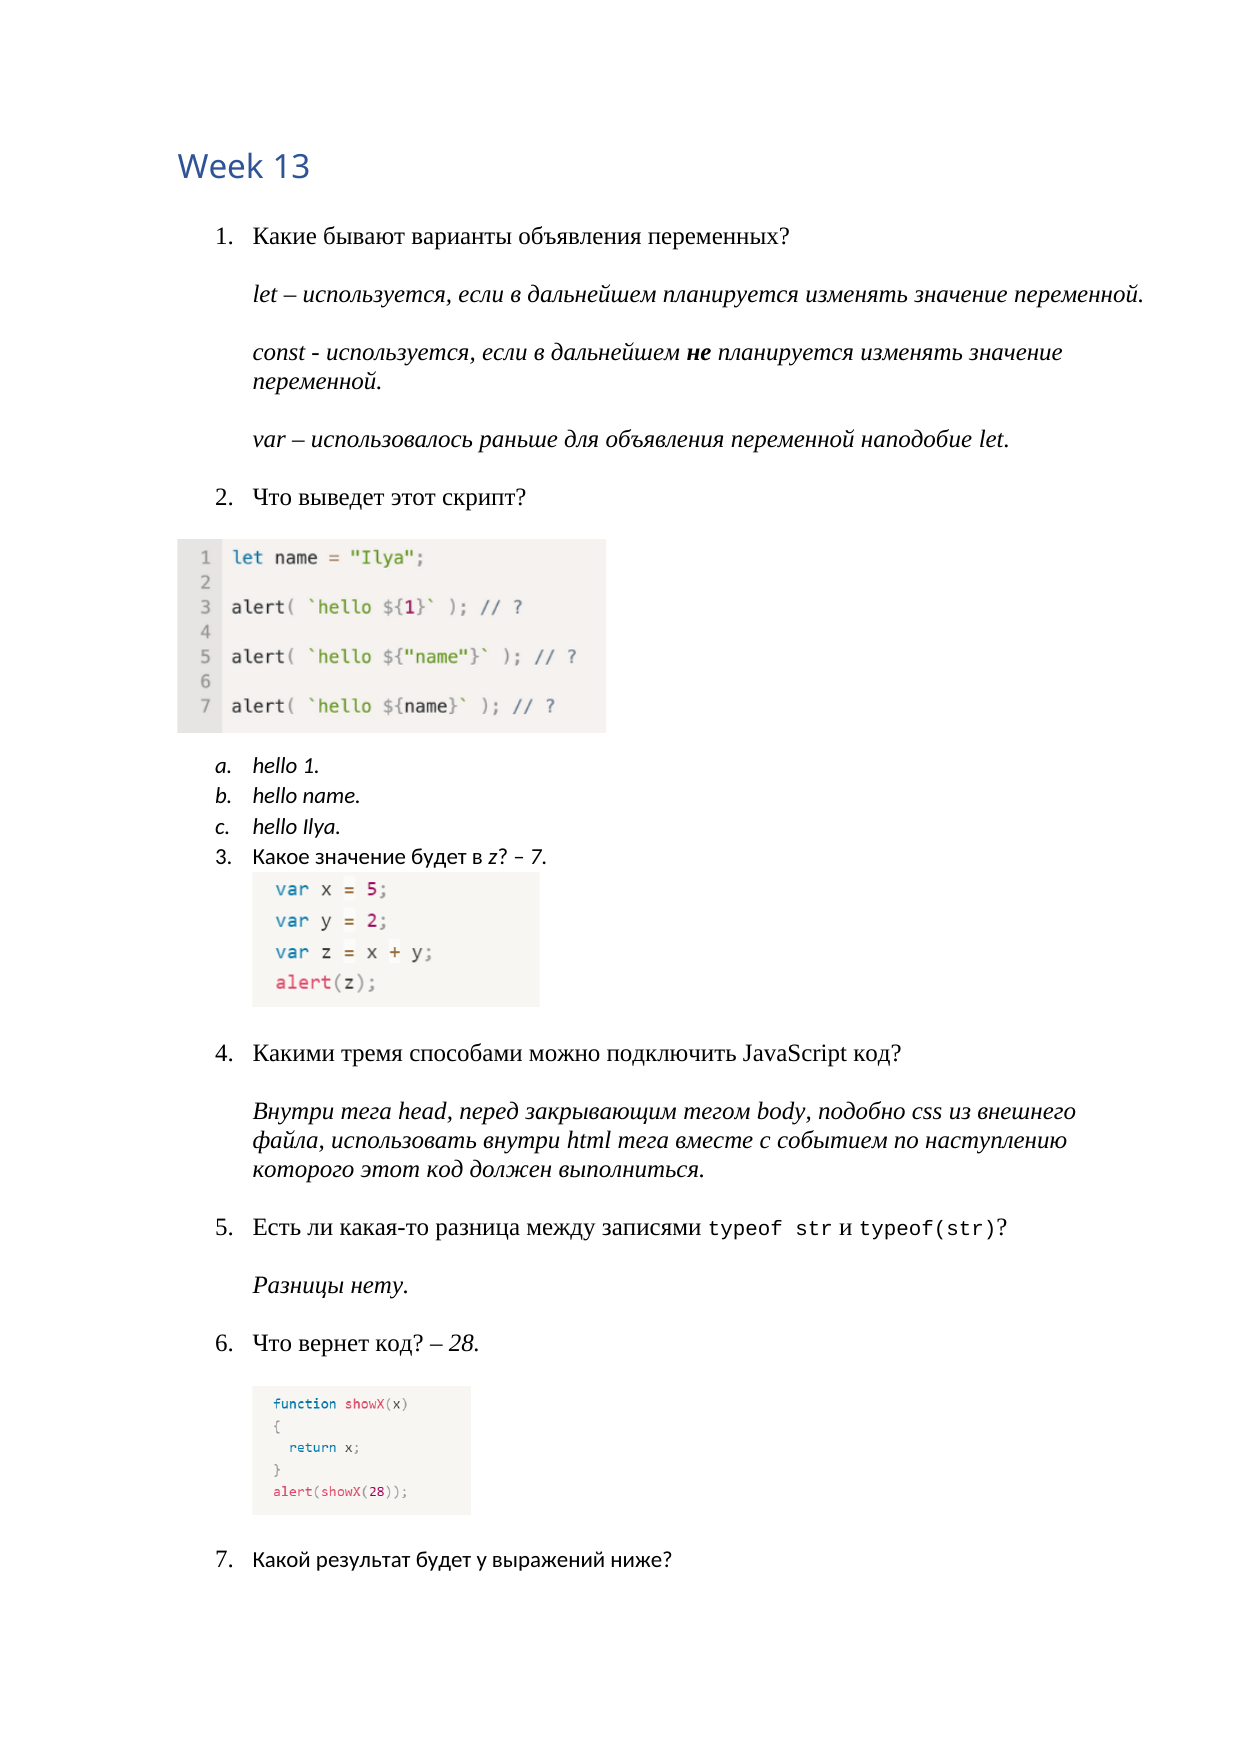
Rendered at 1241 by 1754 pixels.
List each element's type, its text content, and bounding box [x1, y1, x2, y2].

list hello name. [215, 782, 1152, 809]
picture [252, 872, 540, 1007]
list Есть ли какая-то разница между записями typeof str и typeof(str)? [215, 1212, 1152, 1241]
list Что вернет код? – 28. [215, 1328, 1152, 1357]
text var – использовалось раньше для объявления переменной наподобие let. [252, 424, 1152, 452]
list Какими тремя способами можно подключить JavaScript код? [215, 1038, 1152, 1067]
list Что выведет этот скрипт? [215, 482, 1152, 510]
text Разницы нету. [252, 1270, 1152, 1299]
subtitle Week 13 [177, 143, 1152, 188]
list Какой результат будет у выражений ниже? [215, 1544, 1152, 1573]
list Какие бывают варианты объявления переменных? [215, 221, 1152, 250]
list Какое значение будет в z? – 7. [215, 842, 1152, 870]
text Внутри тега head, перед закрывающим тегом body, подобно css из внешнего файла, использовать внутри html тега вместе с событием по наступлению которого этот код должен выполниться. [252, 1096, 1152, 1182]
text const - используется, если в дальнейшем не планируется изменять значение переменной. [252, 337, 1152, 394]
picture [252, 1386, 471, 1515]
list hello 1. [215, 751, 1152, 779]
picture [177, 539, 607, 733]
text let – используется, если в дальнейшем планируется изменять значение переменной. [252, 279, 1152, 308]
list hello Ilya. [215, 812, 1152, 840]
